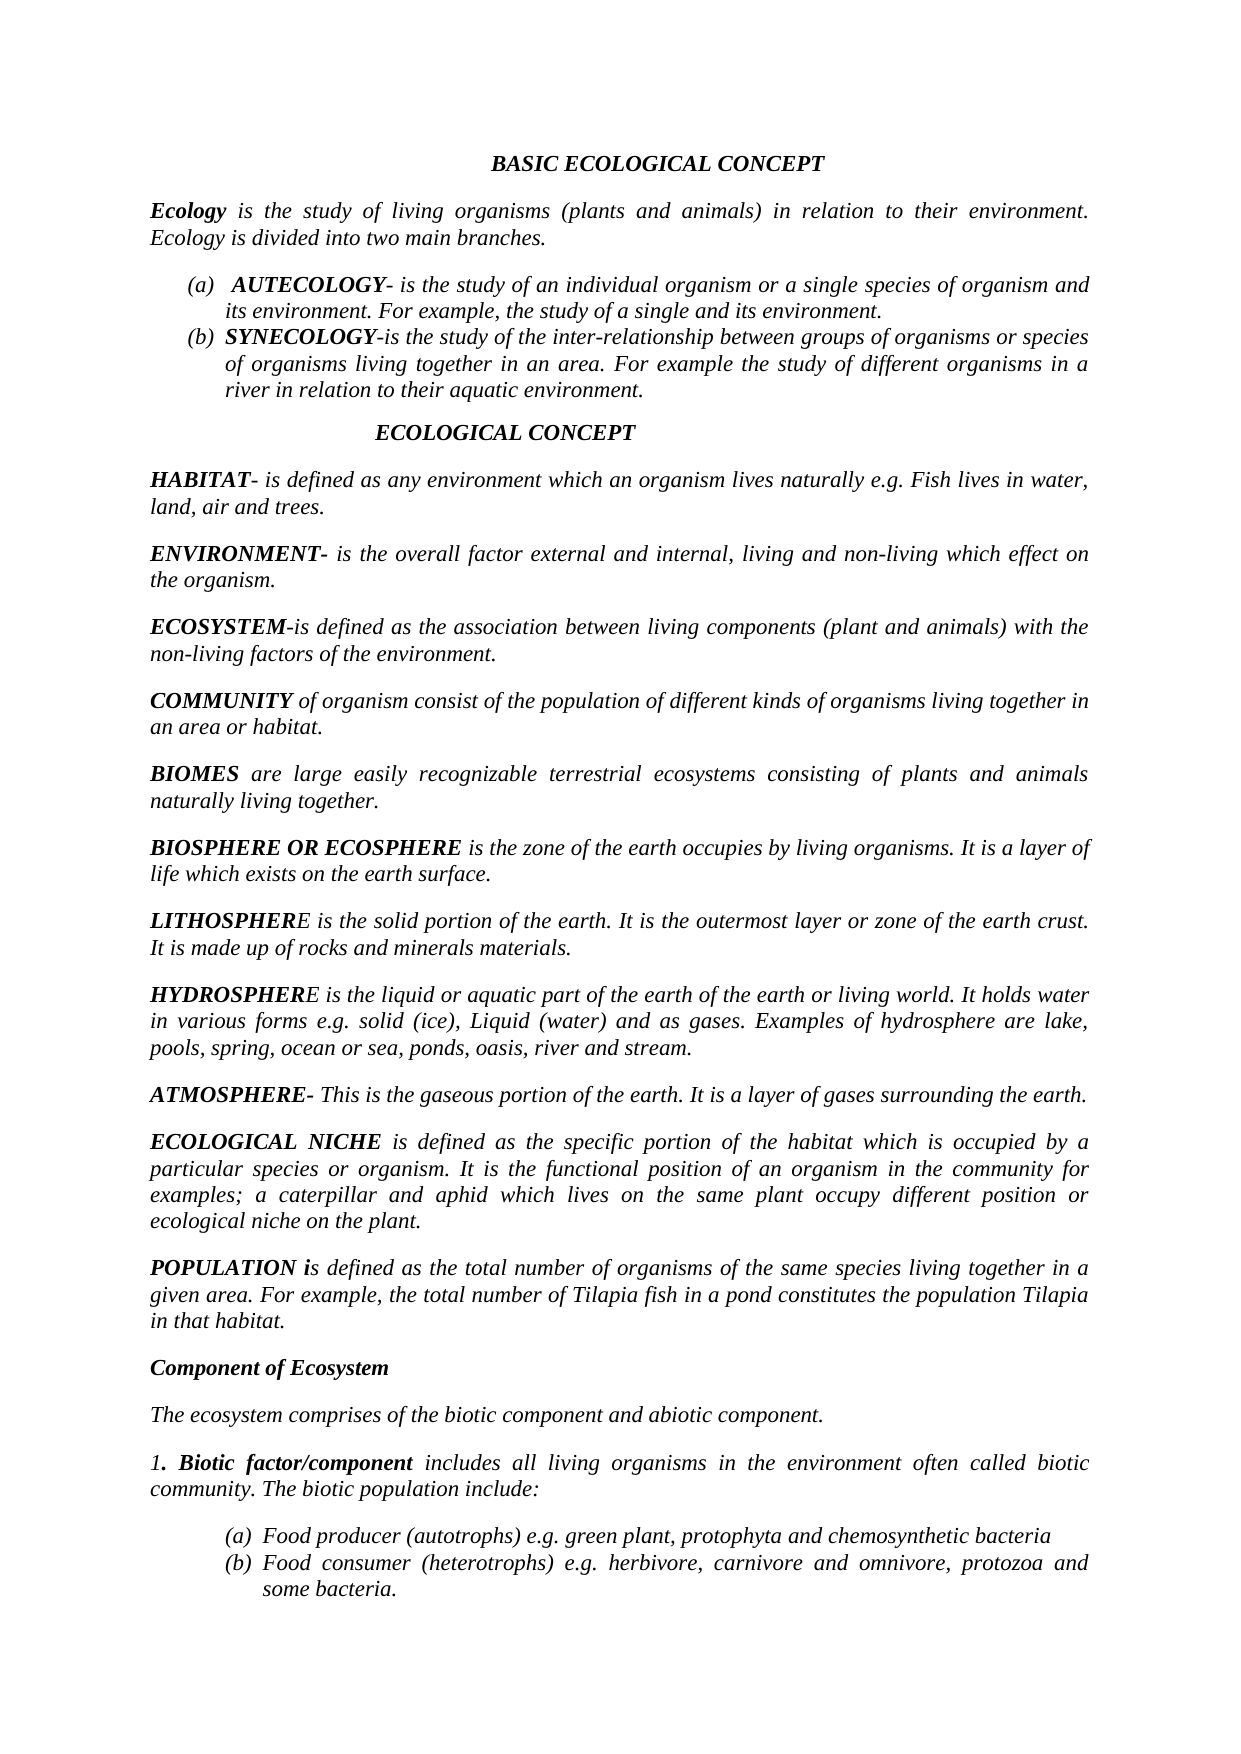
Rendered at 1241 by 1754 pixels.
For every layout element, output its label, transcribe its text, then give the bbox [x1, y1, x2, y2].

text ECOSYSTEM-is defined as the association between living components (plant and animals) with the non-living factors of the environment. [150, 613, 1090, 666]
text Ecology is the study of living organisms (plants and animals) in relation to their environment. Ecology is divided into two main branches. [150, 197, 1090, 250]
text The ecosystem comprises of the biotic component and abiotic component. [150, 1402, 1090, 1428]
text ECOLOGICAL NICHE is defined as the specific portion of the habitat which is occupied by a particular species or organism. It is the functional position of an organism in the community for examples; a caterpillar and aphid which lives on the same plant occupy different position or ecological niche on the plant. [150, 1128, 1090, 1234]
text HYDROSPHERE is the liquid or aquatic part of the earth of the earth or living world. It holds water in various forms e.g. solid (ice), Liquid (water) and as gases. Examples of hydrosphere are lake, pools, spring, ocean or sea, ponds, oasis, river and stream. [150, 981, 1090, 1060]
text ATMOSPHERE- This is the gaseous portion of the earth. It is a layer of gases surrounding the earth. [150, 1081, 1090, 1107]
text LITHOSPHERE is the solid portion of the earth. It is the outermost layer or zone of the earth crust. It is made up of rocks and minerals materials. [150, 908, 1090, 960]
text ENVIRONMENT- is the overall factor external and internal, living and non-living which effect on the organism. [150, 540, 1090, 593]
text HABITAT- is defined as any environment which an organism lives naturally e.g. Fish lives in water, land, air and trees. [150, 466, 1090, 519]
text BIOSPHERE OR ECOSPHERE is the zone of the earth occupies by living organisms. It is a layer of life which exists on the earth surface. [150, 834, 1090, 887]
list Food consumer (heterotrophs) e.g. herbivore, carnivore and omnivore, protozoa and some bacteria. [225, 1549, 1090, 1601]
text POPULATION is defined as the total number of organisms of the same species living together in a given area. For example, the total number of Tilapia fish in a pond constitutes the population Tilapia in that habitat. [150, 1254, 1090, 1333]
text BASIC ECOLOGICAL CONCEPT [225, 150, 1090, 176]
list SYNECOLOGY-is the study of the inter-relationship between groups of organisms or species of organisms living together in an area. For example the study of different organisms in a river in relation to their aquatic environment. [187, 323, 1090, 402]
text Component of Ecosystem [150, 1354, 1090, 1381]
text COMMUNITY of organism consist of the population of different kinds of organisms living together in an area or habitat. [150, 687, 1090, 740]
text BIOMES are large easily recognizable terrestrial ecosystems consisting of plants and animals naturally living together. [150, 761, 1090, 813]
text ECOLOGICAL CONCEPT [375, 419, 1090, 446]
list AUTECOLOGY- is the study of an individual organism or a single species of organism and its environment. For example, the study of a single and its environment. [187, 271, 1090, 323]
text 1. Biotic factor/component includes all living organisms in the environment often called biotic community. The biotic population include: [150, 1449, 1090, 1501]
list Food producer (autotrophs) e.g. green plant, protophyta and chemosynthetic bacteria [225, 1522, 1090, 1549]
